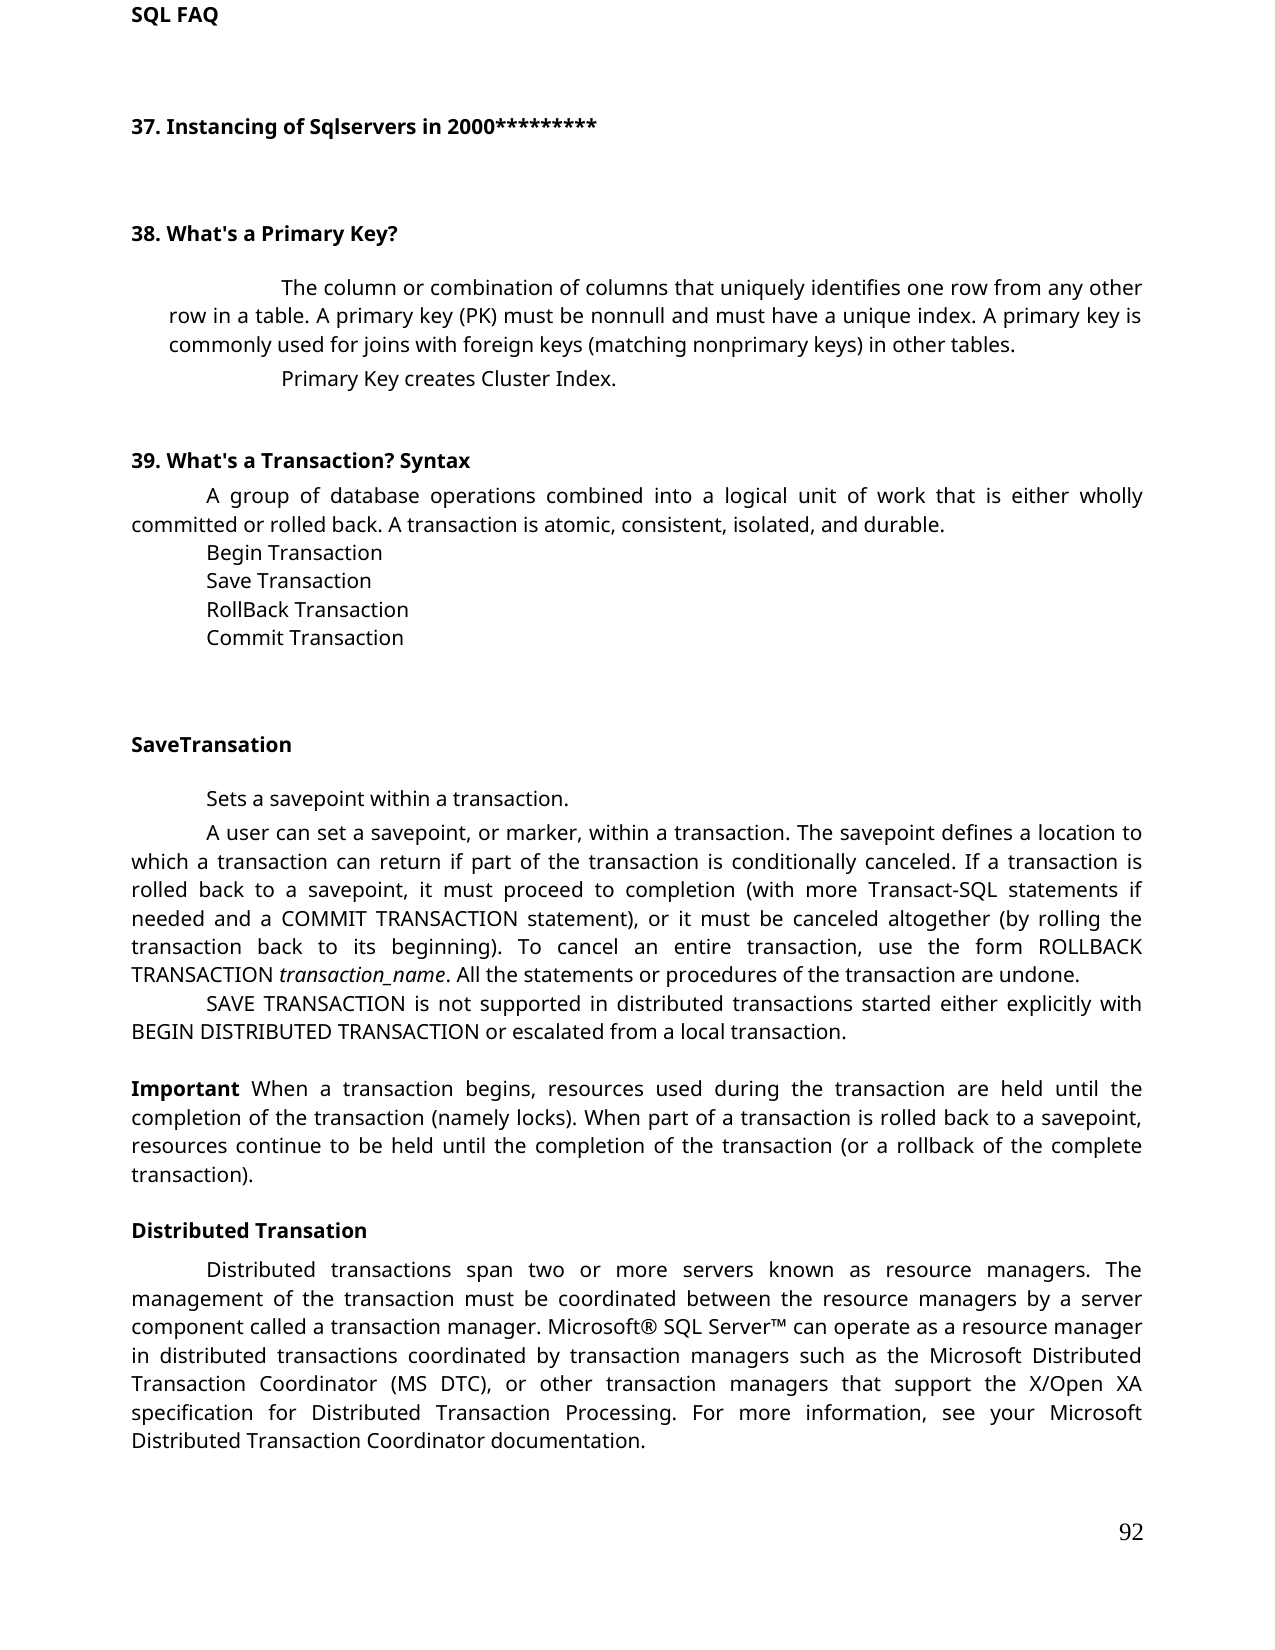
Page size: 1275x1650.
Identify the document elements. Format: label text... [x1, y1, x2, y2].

text Commit Transaction [131, 623, 1144, 652]
text A group of database operations combined into a logical unit of work that is either wholly committed or rolled back. A transaction is atomic, consistent, isolated, and durable. [131, 481, 1144, 538]
text RollBack Transaction [131, 595, 1144, 623]
subtitle 38. What's a Primary Key? [131, 219, 1144, 248]
text Important When a transaction begins, resources used during the transaction are held until the completion of the transaction (namely locks). When part of a transaction is rolled back to a savepoint, resources continue to be held until the completion of the transaction (or a rollback of the complete transaction). [131, 1074, 1144, 1188]
subtitle 39. What's a Transaction? Syntax [131, 447, 1144, 475]
text A user can set a savepoint, or marker, within a transaction. The savepoint defines a location to which a transaction can return if part of the transaction is conditionally canceled. If a transaction is rolled back to a savepoint, it must proceed to completion (with more Transact-SQL statements if needed and a COMMIT TRANSACTION statement), or it must be canceled altogether (by rolling the transaction back to its beginning). To cancel an entire transaction, use the form ROLLBACK TRANSACTION transaction_name. All the statements or procedures of the transaction are undone. [131, 818, 1144, 989]
text Distributed Transation [131, 1217, 1144, 1245]
text Distributed transactions span two or more servers known as resource managers. The management of the transaction must be coordinated between the resource managers by a server component called a transaction manager. Microsoft® SQL Server™ can operate as a resource manager in distributed transactions coordinated by transaction managers such as the Microsoft Distributed Transaction Coordinator (MS DTC), or other transaction managers that support the X/Open XA specification for Distributed Transaction Processing. For more information, see your Microsoft Distributed Transaction Coordinator documentation. [131, 1255, 1144, 1454]
text Save Transaction [131, 567, 1144, 595]
subtitle The column or combination of columns that uniquely identifies one row from any other row in a table. A primary key (PK) must be nonnull and must have a unique index. A primary key is commonly used for joins with foreign keys (matching nonprimary keys) in other tables. [131, 273, 1144, 358]
text Primary Key creates Cluster Index. [131, 364, 1144, 393]
text SAVE TRANSACTION is not supported in distributed transactions started either explicitly with BEGIN DISTRIBUTED TRANSACTION or escalated from a local transaction. [131, 989, 1144, 1046]
text Begin Transaction [131, 538, 1144, 567]
subtitle SaveTransation [131, 730, 1144, 759]
subtitle Sets a savepoint within a transaction. [131, 784, 1144, 812]
subtitle 37. Instancing of Sqlservers in 2000********* [131, 112, 1144, 141]
